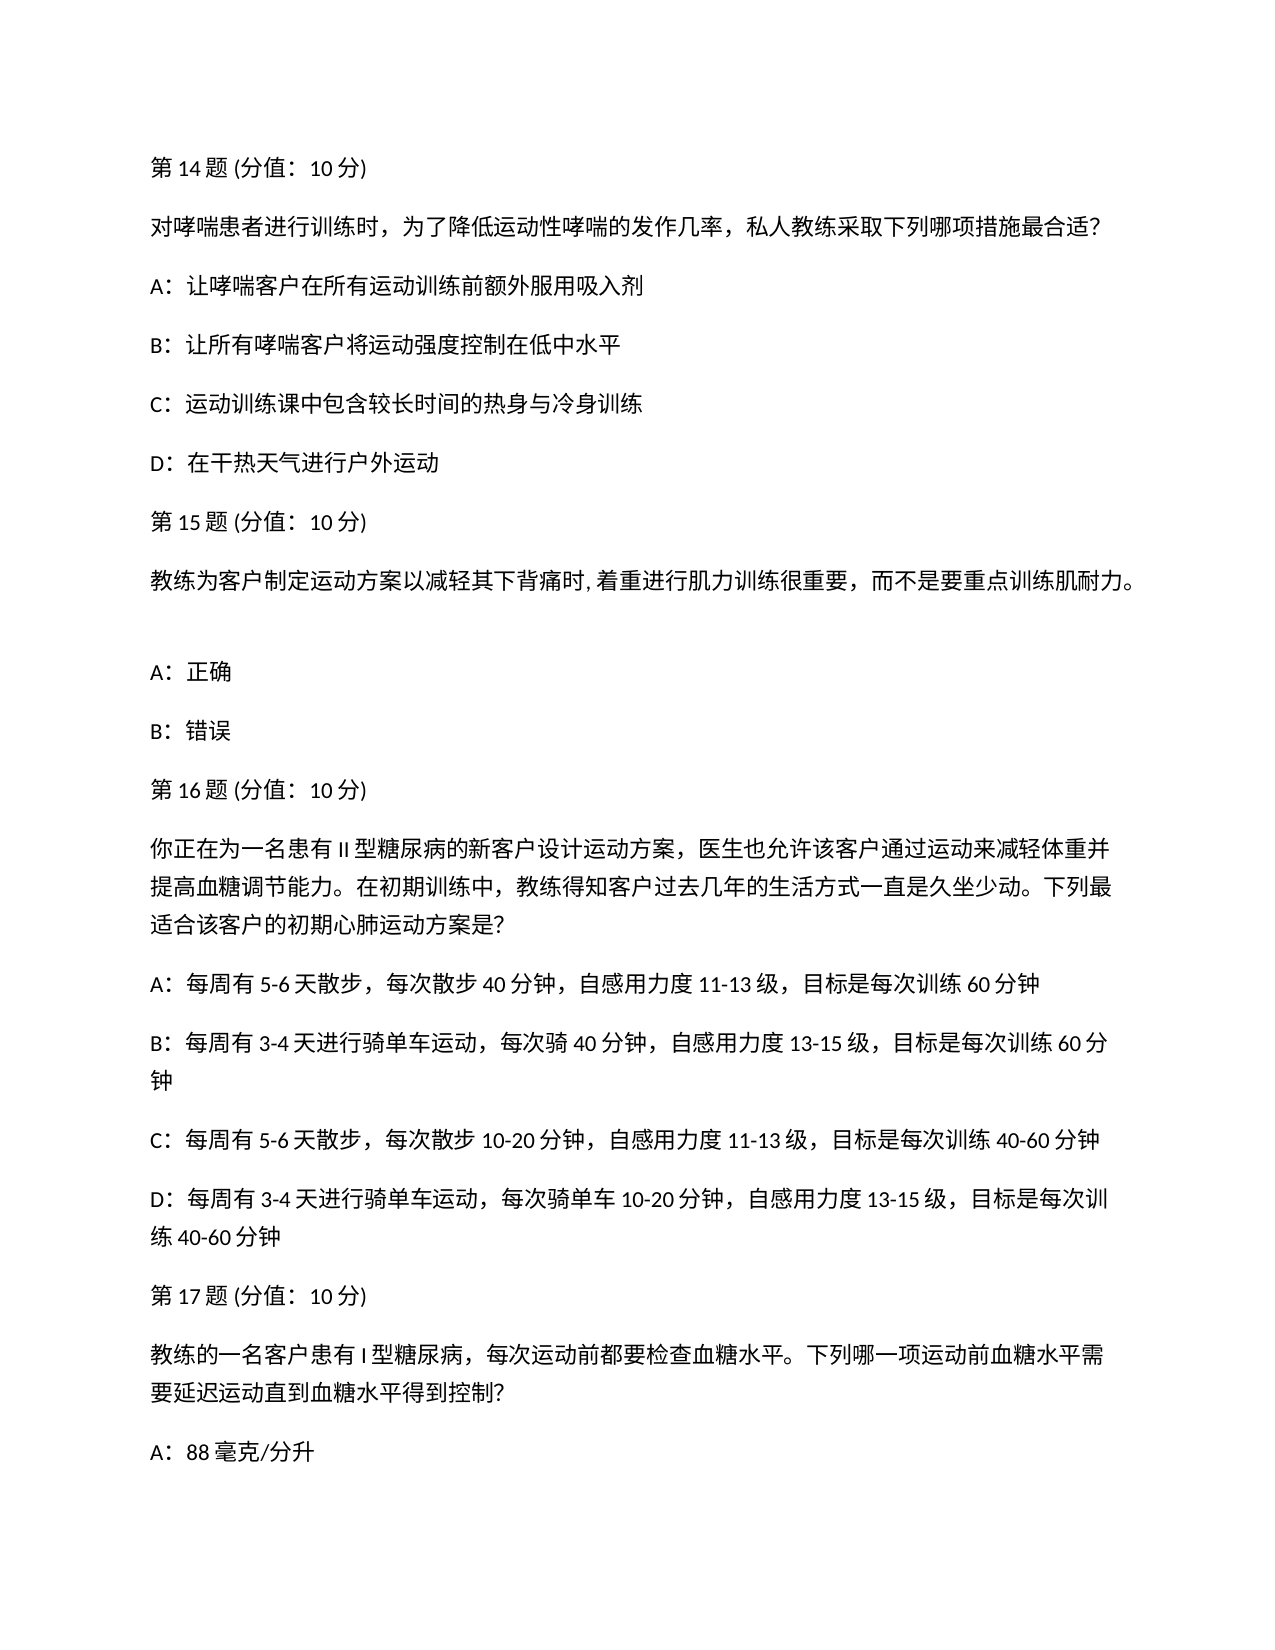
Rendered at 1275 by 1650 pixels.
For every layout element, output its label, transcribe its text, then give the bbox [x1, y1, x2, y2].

text A：88 毫克/分升 [150, 1434, 1125, 1467]
text D：在干热天气进行户外运动 [150, 445, 1125, 478]
text A：让哮喘客户在所有运动训练前额外服用吸入剂 [150, 268, 1125, 301]
text 教练为客户制定运动方案以减轻其下背痛时, 着重进行肌力训练很重要，而不是要重点训练肌耐力。 [150, 563, 1125, 629]
text C：每周有5-6天散步，每次散步10-20分钟，自感用力度11-13级，目标是每次训练40-60分钟 [150, 1122, 1125, 1155]
text 第14题 (分值：10分) [150, 150, 1125, 183]
text 教练的一名客户患有I型糖尿病，每次运动前都要检查血糖水平。下列哪一项运动前血糖水平需要延迟运动直到血糖水平得到控制？ [150, 1337, 1125, 1408]
text 你正在为一名患有II型糖尿病的新客户设计运动方案，医生也允许该客户通过运动来减轻体重并提高血糖调节能力。在初期训练中，教练得知客户过去几年的生活方式一直是久坐少动。下列最适合该客户的初期心肺运动方案是？ [150, 831, 1125, 940]
text B：让所有哮喘客户将运动强度控制在低中水平 [150, 327, 1125, 360]
text A：每周有5-6天散步，每次散步40分钟，自感用力度11-13级，目标是每次训练60分钟 [150, 966, 1125, 999]
text B：错误 [150, 713, 1125, 746]
text 第17题 (分值：10分) [150, 1278, 1125, 1311]
text D：每周有3-4天进行骑单车运动，每次骑单车10-20分钟，自感用力度13-15级，目标是每次训练40-60分钟 [150, 1181, 1125, 1252]
text B：每周有3-4天进行骑单车运动，每次骑40分钟，自感用力度13-15级，目标是每次训练60分钟 [150, 1025, 1125, 1096]
text C：运动训练课中包含较长时间的热身与冷身训练 [150, 386, 1125, 419]
text A：正确 [150, 654, 1125, 687]
text 第15题 (分值：10分) [150, 504, 1125, 537]
text 对哮喘患者进行训练时，为了降低运动性哮喘的发作几率，私人教练采取下列哪项措施最合适？ [150, 209, 1125, 242]
text 第16题 (分值：10分) [150, 772, 1125, 805]
